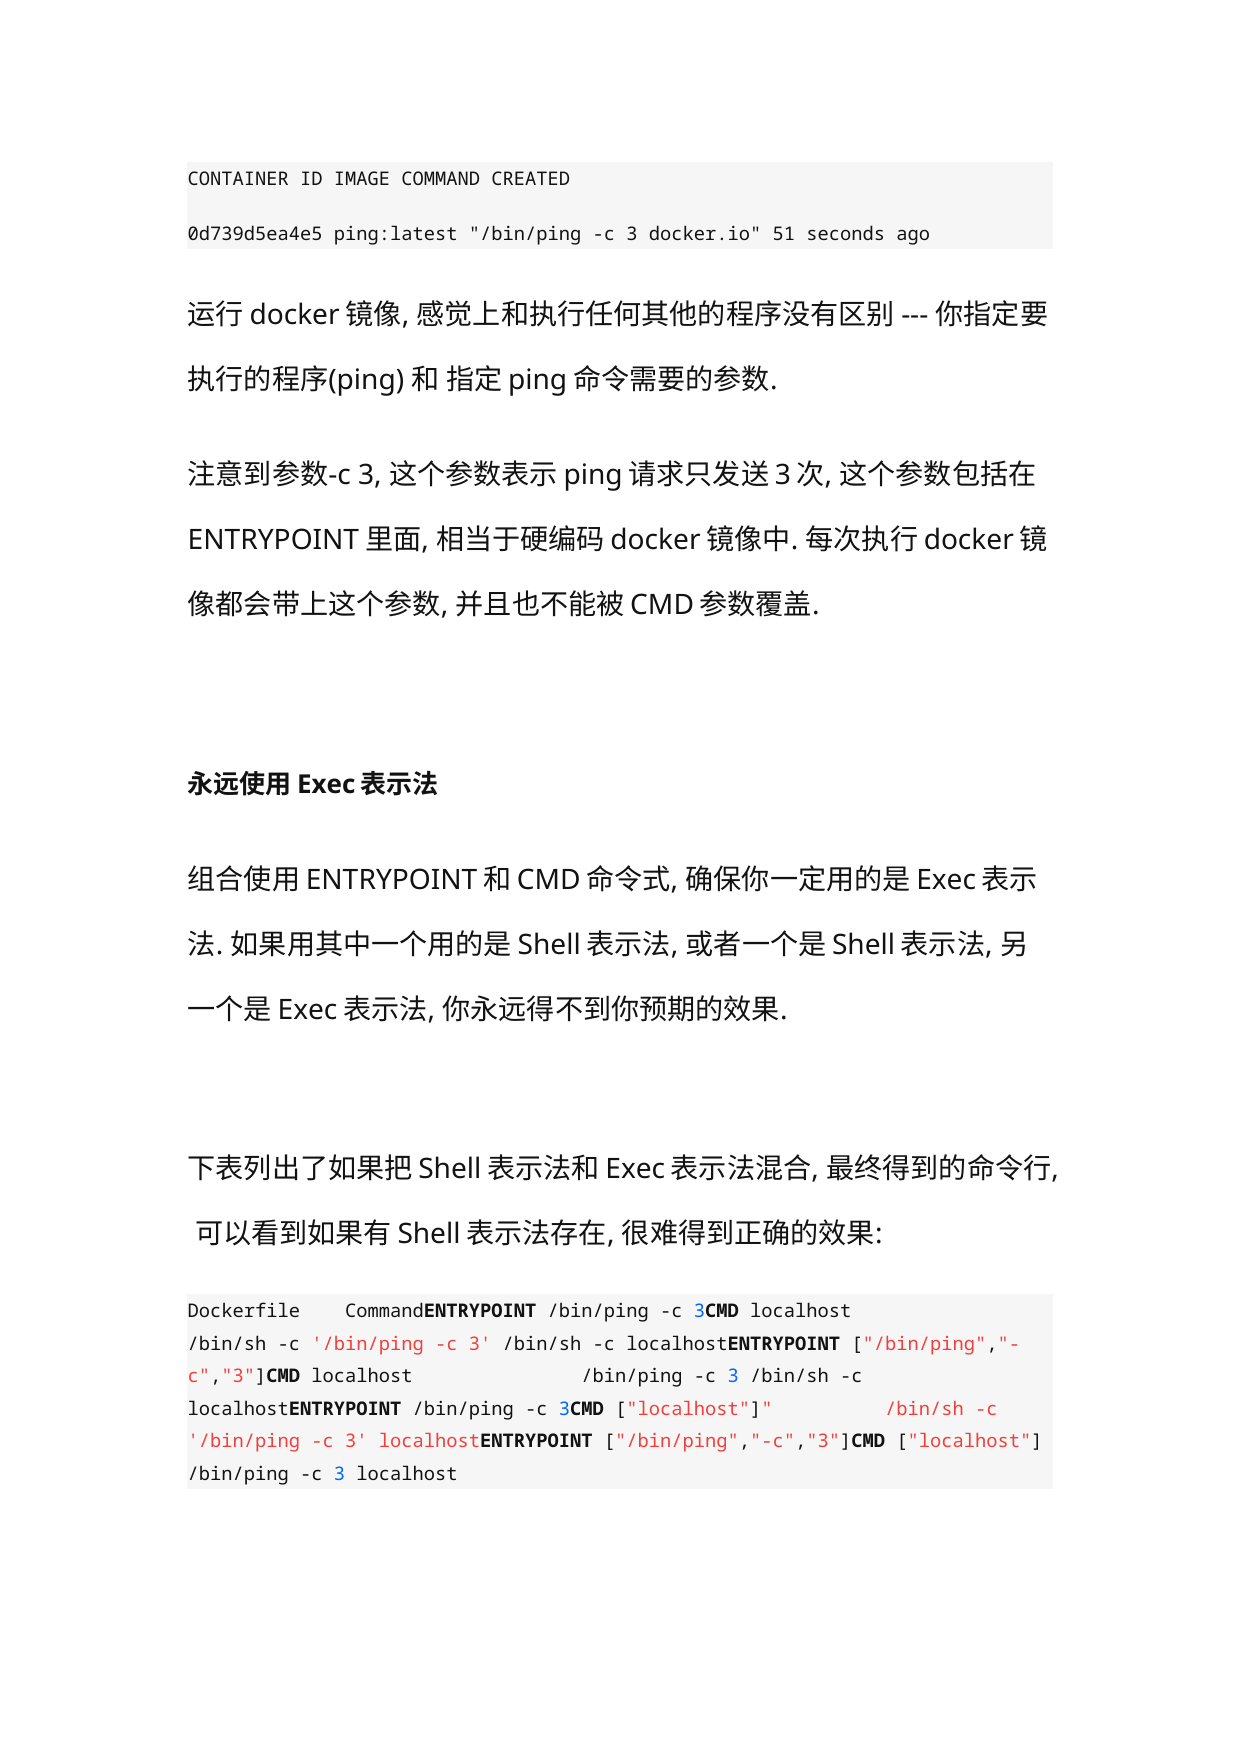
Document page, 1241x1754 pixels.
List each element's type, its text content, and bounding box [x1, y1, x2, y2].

subtitle 永远使用Exec表示法 [187, 749, 1053, 814]
text 下表列出了如果把Shell表示法和Exec表示法混合, 最终得到的命令行, 可以看到如果有Shell表示法存在, 很难得到正确的效果: [187, 1134, 1053, 1264]
text Dockerfile CommandENTRYPOINT /bin/ping -c 3CMD localhost /bin/sh -c '/bin/ping -c 3' /bin/sh -c localhostENTRYPOINT ["/bin/ping","-c","3"]CMD localhost /bin/ping -c 3 /bin/sh -c localhostENTRYPOINT /bin/ping -c 3CMD ["localhost"]" /bin/sh -c '/bin/ping -c 3' localhostENTRYPOINT ["/bin/ping","-c","3"]CMD ["localhost"] /bin/ping -c 3 localhost [187, 1294, 1053, 1489]
text 注意到参数-c 3, 这个参数表示ping请求只发送3次, 这个参数包括在ENTRYPOINT里面, 相当于硬编码docker镜像中. 每次执行docker镜像都会带上这个参数, 并且也不能被CMD参数覆盖. [187, 440, 1053, 635]
text 0d739d5ea4e5 ping:latest "/bin/ping -c 3 docker.io" 51 seconds ago [187, 216, 1053, 249]
text 运行docker镜像, 感觉上和执行任何其他的程序没有区别 --- 你指定要执行的程序(ping) 和 指定ping命令需要的参数. [187, 279, 1053, 409]
text CONTAINER ID IMAGE COMMAND CREATED [187, 162, 1053, 194]
text 组合使用ENTRYPOINT和CMD命令式, 确保你一定用的是Exec表示法. 如果用其中一个用的是Shell表示法, 或者一个是Shell表示法, 另一个是Exec表示法, 你永远得不到你预期的效果. [187, 845, 1053, 1040]
